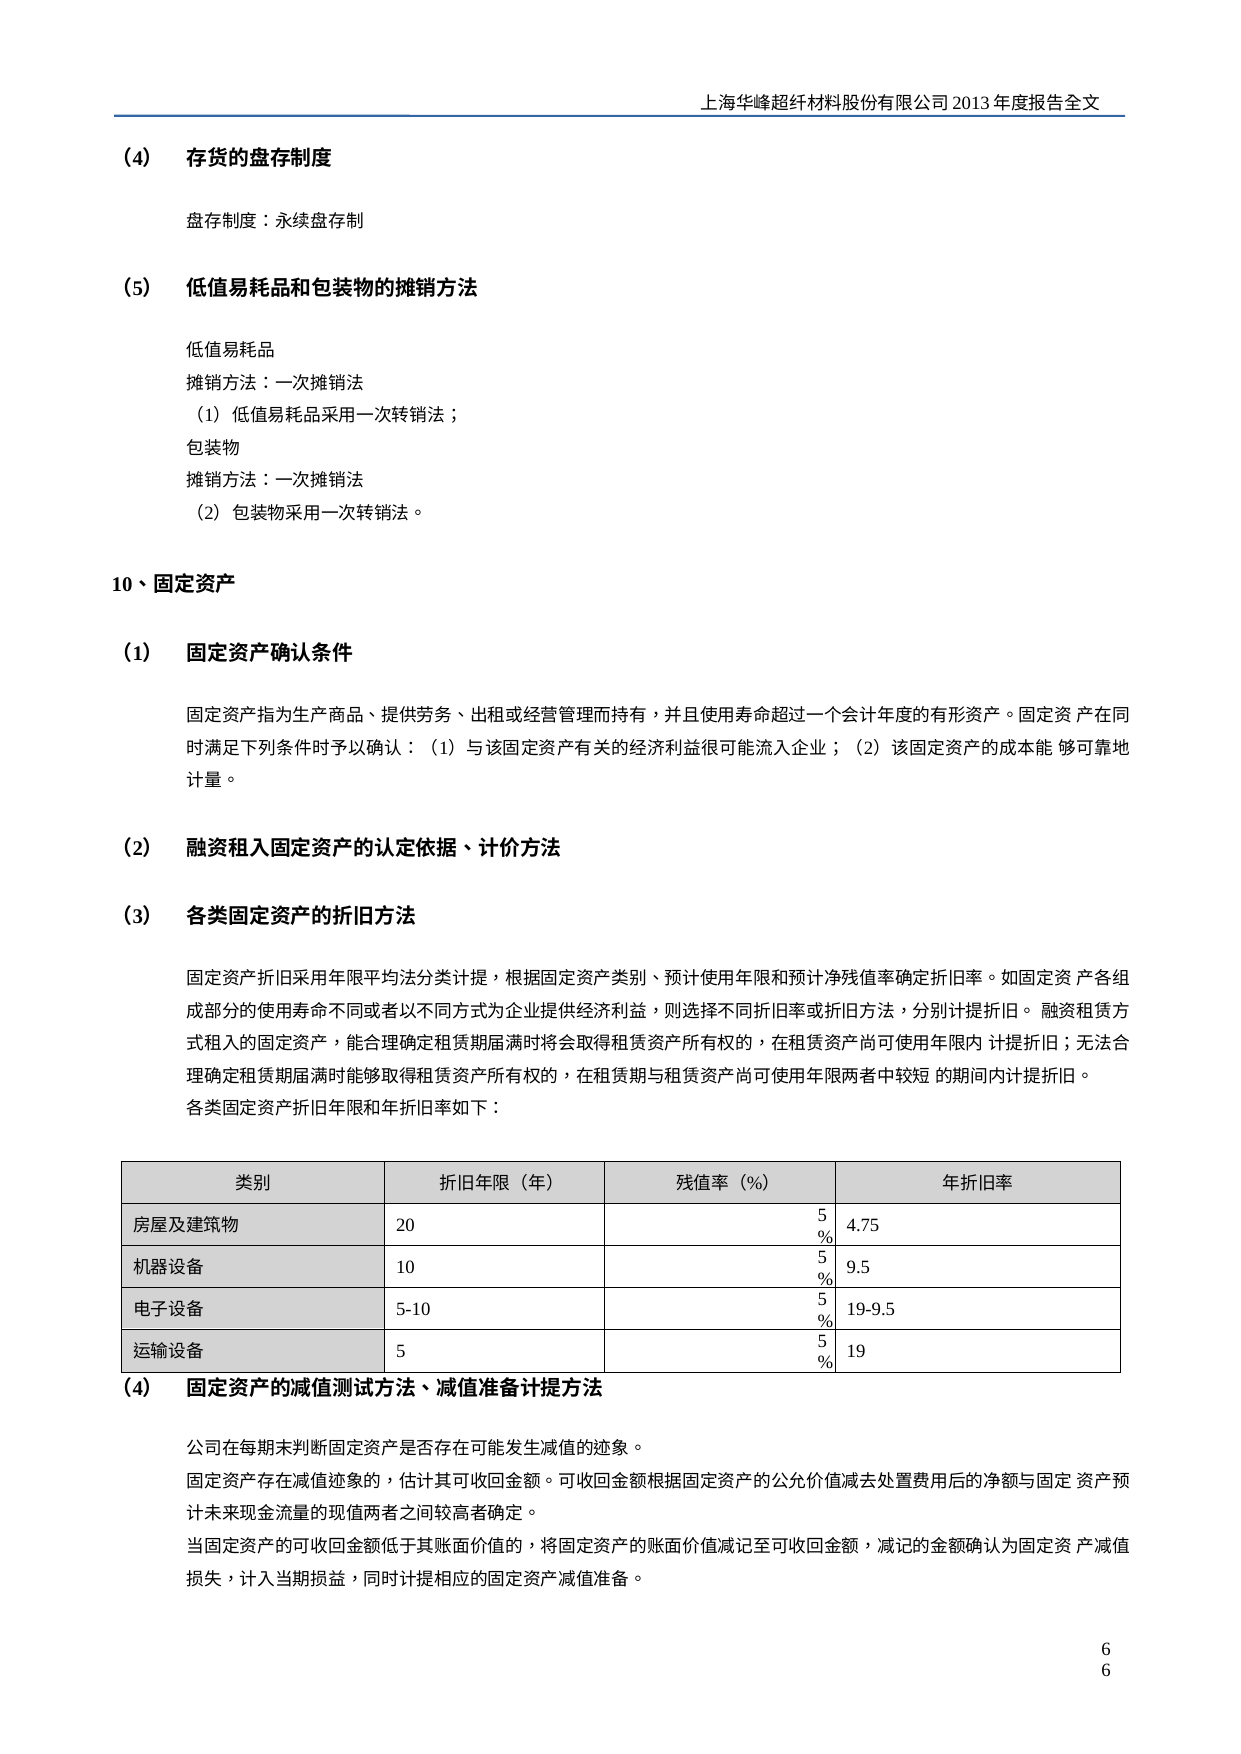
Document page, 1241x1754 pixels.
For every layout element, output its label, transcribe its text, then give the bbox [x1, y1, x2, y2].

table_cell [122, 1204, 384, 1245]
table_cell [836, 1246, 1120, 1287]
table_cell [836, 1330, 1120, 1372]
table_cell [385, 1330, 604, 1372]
text 固定资产折旧采用年限平均法分类计提，根据固定资产类别、预计使用年限和预计净残值率确定折旧率。如固定资 产各组成部分的使用寿命不同或者以不同方式为企业提供经济利益，则选择不同折旧率或折旧方法，分别计提折旧。 融资租赁方式租入的固定资产，能合理确定租赁期届满时将会取得租赁资产所有权的，在租赁资产尚可使用年限内 计提折旧；无法合理确定租赁期届满时能够取得租赁资产所有权的，在租赁期与租赁资产尚可使用年限两者中较短 的期间内计提折旧。 [186, 958, 1131, 1088]
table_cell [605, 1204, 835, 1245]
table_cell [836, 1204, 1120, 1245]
text 固定资产指为生产商品、提供劳务、出租或经营管理而持有，并且使用寿命超过一个会计年度的有形资产。固定资 产在同时满足下列条件时予以确认：（1）与该固定资产有关的经济利益很可能流入企业；（2）该固定资产的成本能 够可靠地计量。 [186, 695, 1131, 793]
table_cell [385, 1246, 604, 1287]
text （2） 包装物采用一次转销法。 [111, 493, 1131, 526]
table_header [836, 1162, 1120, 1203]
text （2） 融资租入固定资产的认定依据、计价方法 [111, 833, 1131, 861]
text 10、固定资产 [111, 569, 1131, 598]
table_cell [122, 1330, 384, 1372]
text 包装物 [111, 428, 1131, 461]
text （1） 低值易耗品采用一次转销法； [111, 396, 1131, 428]
text （4） 存货的盘存制度 [111, 143, 1131, 172]
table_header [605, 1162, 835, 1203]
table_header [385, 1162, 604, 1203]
text 公司在每期末判断固定资产是否存在可能发生减值的迹象。 [111, 1428, 1131, 1461]
text 固定资产存在减值迹象的，估计其可收回金额。可收回金额根据固定资产的公允价值减去处置费用后的净额与固定 资产预计未来现金流量的现值两者之间较高者确定。 [186, 1461, 1131, 1526]
text （5） 低值易耗品和包装物的摊销方法 [111, 273, 1131, 302]
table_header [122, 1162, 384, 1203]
text 当固定资产的可收回金额低于其账面价值的，将固定资产的账面价值减记至可收回金额，减记的金额确认为固定资 产减值损失，计入当期损益，同时计提相应的固定资产减值准备。 [186, 1526, 1131, 1592]
text 盘存制度：永续盘存制 [111, 201, 1131, 234]
text 摊销方法：一次摊销法 [111, 461, 1131, 493]
text 各类固定资产折旧年限和年折旧率如下： [111, 1088, 1131, 1121]
text 低值易耗品 [111, 331, 1131, 363]
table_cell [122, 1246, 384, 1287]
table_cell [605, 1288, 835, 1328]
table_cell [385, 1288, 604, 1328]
text （1） 固定资产确认条件 [111, 638, 1131, 666]
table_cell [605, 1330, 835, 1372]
text （3） 各类固定资产的折旧方法 [111, 901, 1131, 929]
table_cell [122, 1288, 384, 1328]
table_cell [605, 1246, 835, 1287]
text （4） 固定资产的减值测试方法、减值准备计提方法 [111, 1373, 1131, 1401]
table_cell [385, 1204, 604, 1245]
text 摊销方法：一次摊销法 [111, 363, 1131, 396]
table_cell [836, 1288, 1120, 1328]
